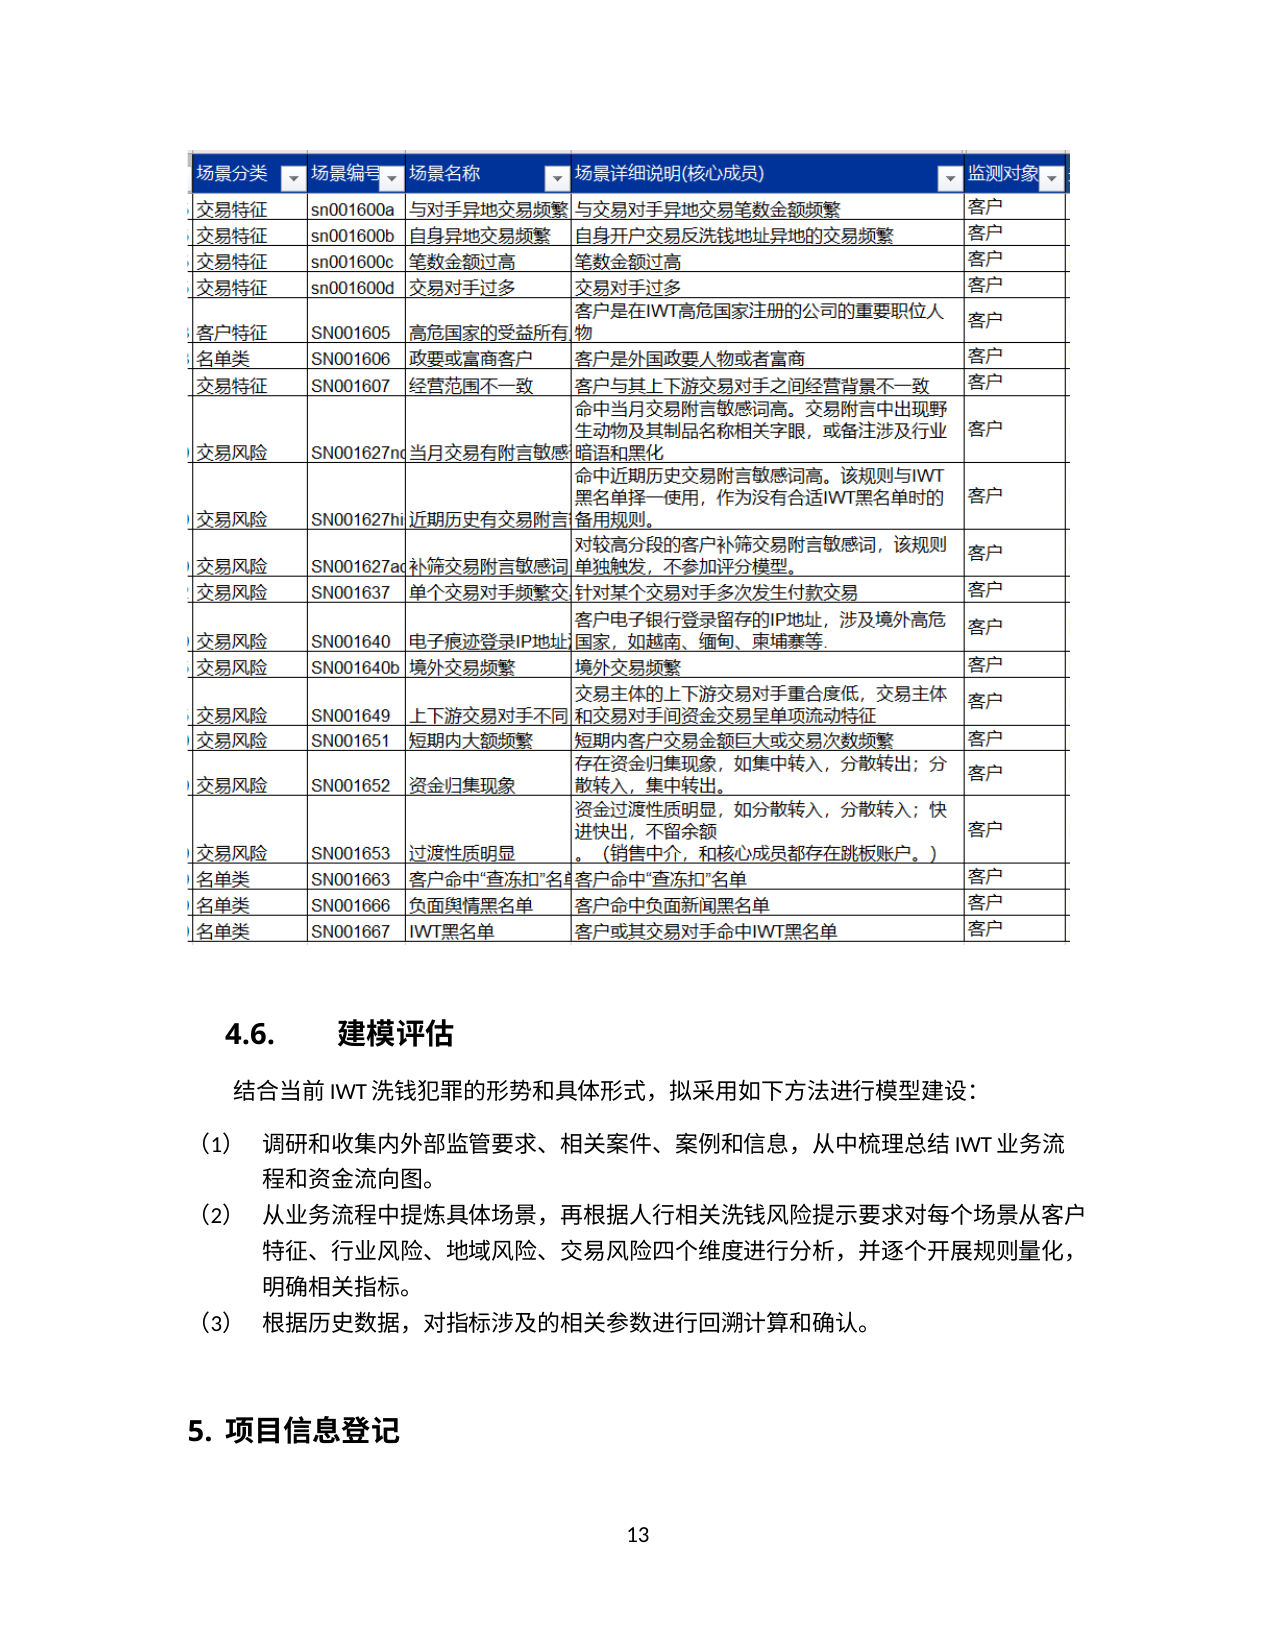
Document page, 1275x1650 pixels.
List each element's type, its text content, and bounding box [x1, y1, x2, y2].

picture [187, 150, 1070, 945]
subtitle 建模评估 [225, 1011, 1087, 1053]
subtitle 项目信息登记 [187, 1407, 1087, 1450]
text 结合当前IWT洗钱犯罪的形势和具体形式，拟采用如下方法进行模型建设： [187, 1073, 1087, 1106]
list 根据历史数据，对指标涉及的相关参数进行回溯计算和确认。 [187, 1304, 1087, 1338]
list 调研和收集内外部监管要求、相关案件、案例和信息，从中梳理总结IWT业务流程和资金流向图。 [187, 1125, 1087, 1194]
list 从业务流程中提炼具体场景，再根据人行相关洗钱风险提示要求对每个场景从客户特征、行业风险、地域风险、交易风险四个维度进行分析，并逐个开展规则量化，明确相关指标。 [187, 1197, 1087, 1302]
